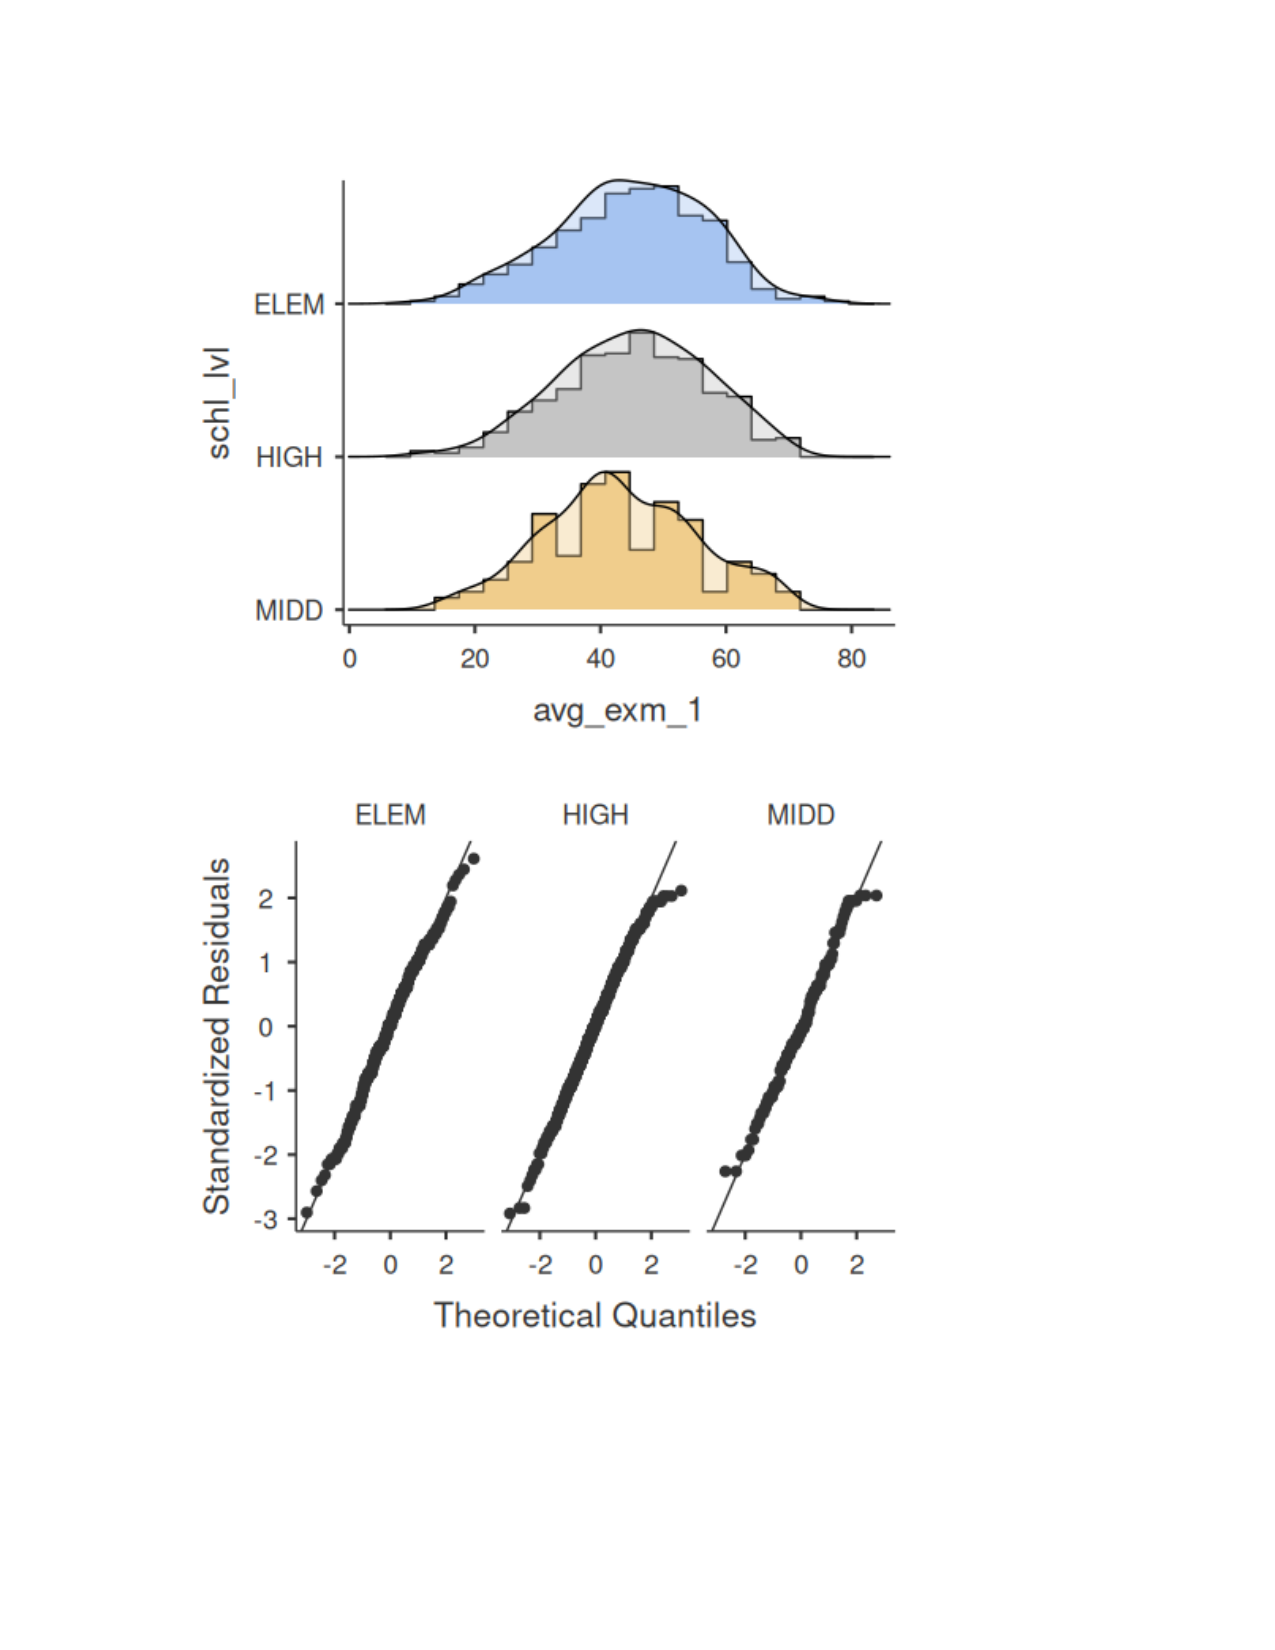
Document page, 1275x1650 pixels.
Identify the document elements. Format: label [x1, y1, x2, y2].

picture [168, 150, 927, 1363]
